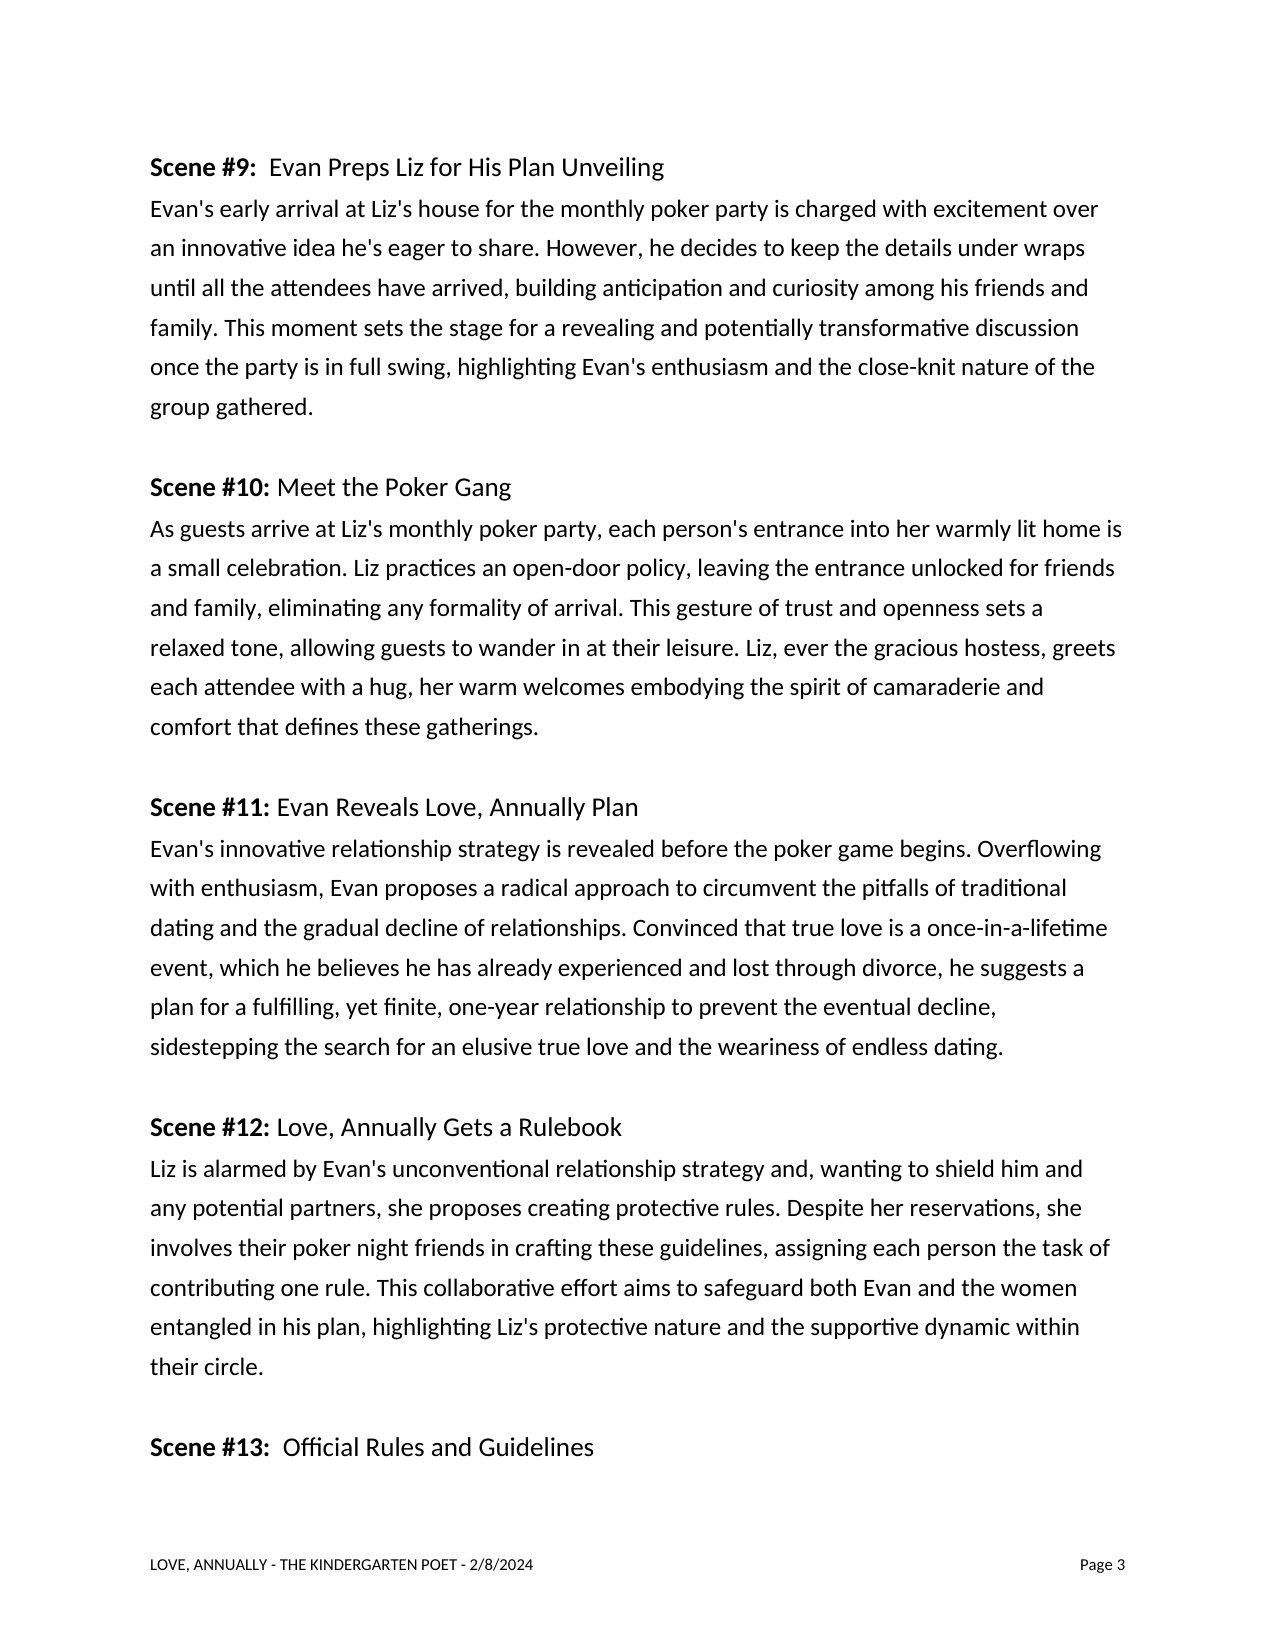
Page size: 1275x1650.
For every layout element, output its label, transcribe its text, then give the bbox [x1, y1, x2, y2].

text Liz is alarmed by Evan's unconventional relationship strategy and, wanting to shield him and any potential partners, she proposes creating protective rules. Despite her reservations, she involves their poker night friends in crafting these guidelines, assigning each person the task of contributing one rule. This collaborative effort aims to safeguard both Evan and the women entangled in his plan, highlighting Liz's protective nature and the supportive dynamic within their circle. [150, 1153, 1125, 1381]
text Evan's early arrival at Liz's house for the monthly poker party is charged with excitement over an innovative idea he's eager to share. However, he decides to keep the details under wraps until all the attendees have arrived, building anticipation and curiosity among his friends and family. This moment sets the stage for a revealing and potentially transformative discussion once the party is in full swing, highlighting Evan's enthusiasm and the close-knit nature of the group gathered. [150, 193, 1125, 421]
text Scene #9: Evan Preps Liz for His Plan Unveiling [150, 150, 1125, 183]
text Scene #12: Love, Annually Gets a Rulebook [150, 1110, 1125, 1143]
text Scene #13: Official Rules and Guidelines [150, 1430, 1125, 1463]
text Scene #10: Meet the Poker Gang [150, 470, 1125, 503]
text As guests arrive at Liz's monthly poker party, each person's entrance into her warmly lit home is a small celebration. Liz practices an open-door policy, leaving the entrance unlocked for friends and family, eliminating any formality of arrival. This gesture of trust and openness sets a relaxed tone, allowing guests to wander in at their leisure. Liz, ever the gracious hostess, greets each attendee with a hug, her warm welcomes embodying the spirit of camaraderie and comfort that defines these gatherings. [150, 513, 1125, 741]
text Evan's innovative relationship strategy is revealed before the poker game begins. Overflowing with enthusiasm, Evan proposes a radical approach to circumvent the pitfalls of traditional dating and the gradual decline of relationships. Convinced that true love is a once-in-a-lifetime event, which he believes he has already experienced and lost through divorce, he suggests a plan for a fulfilling, yet finite, one-year relationship to prevent the eventual decline, sidestepping the search for an elusive true love and the weariness of endless dating. [150, 833, 1125, 1061]
text Scene #11: Evan Reveals Love, Annually Plan [150, 790, 1125, 823]
